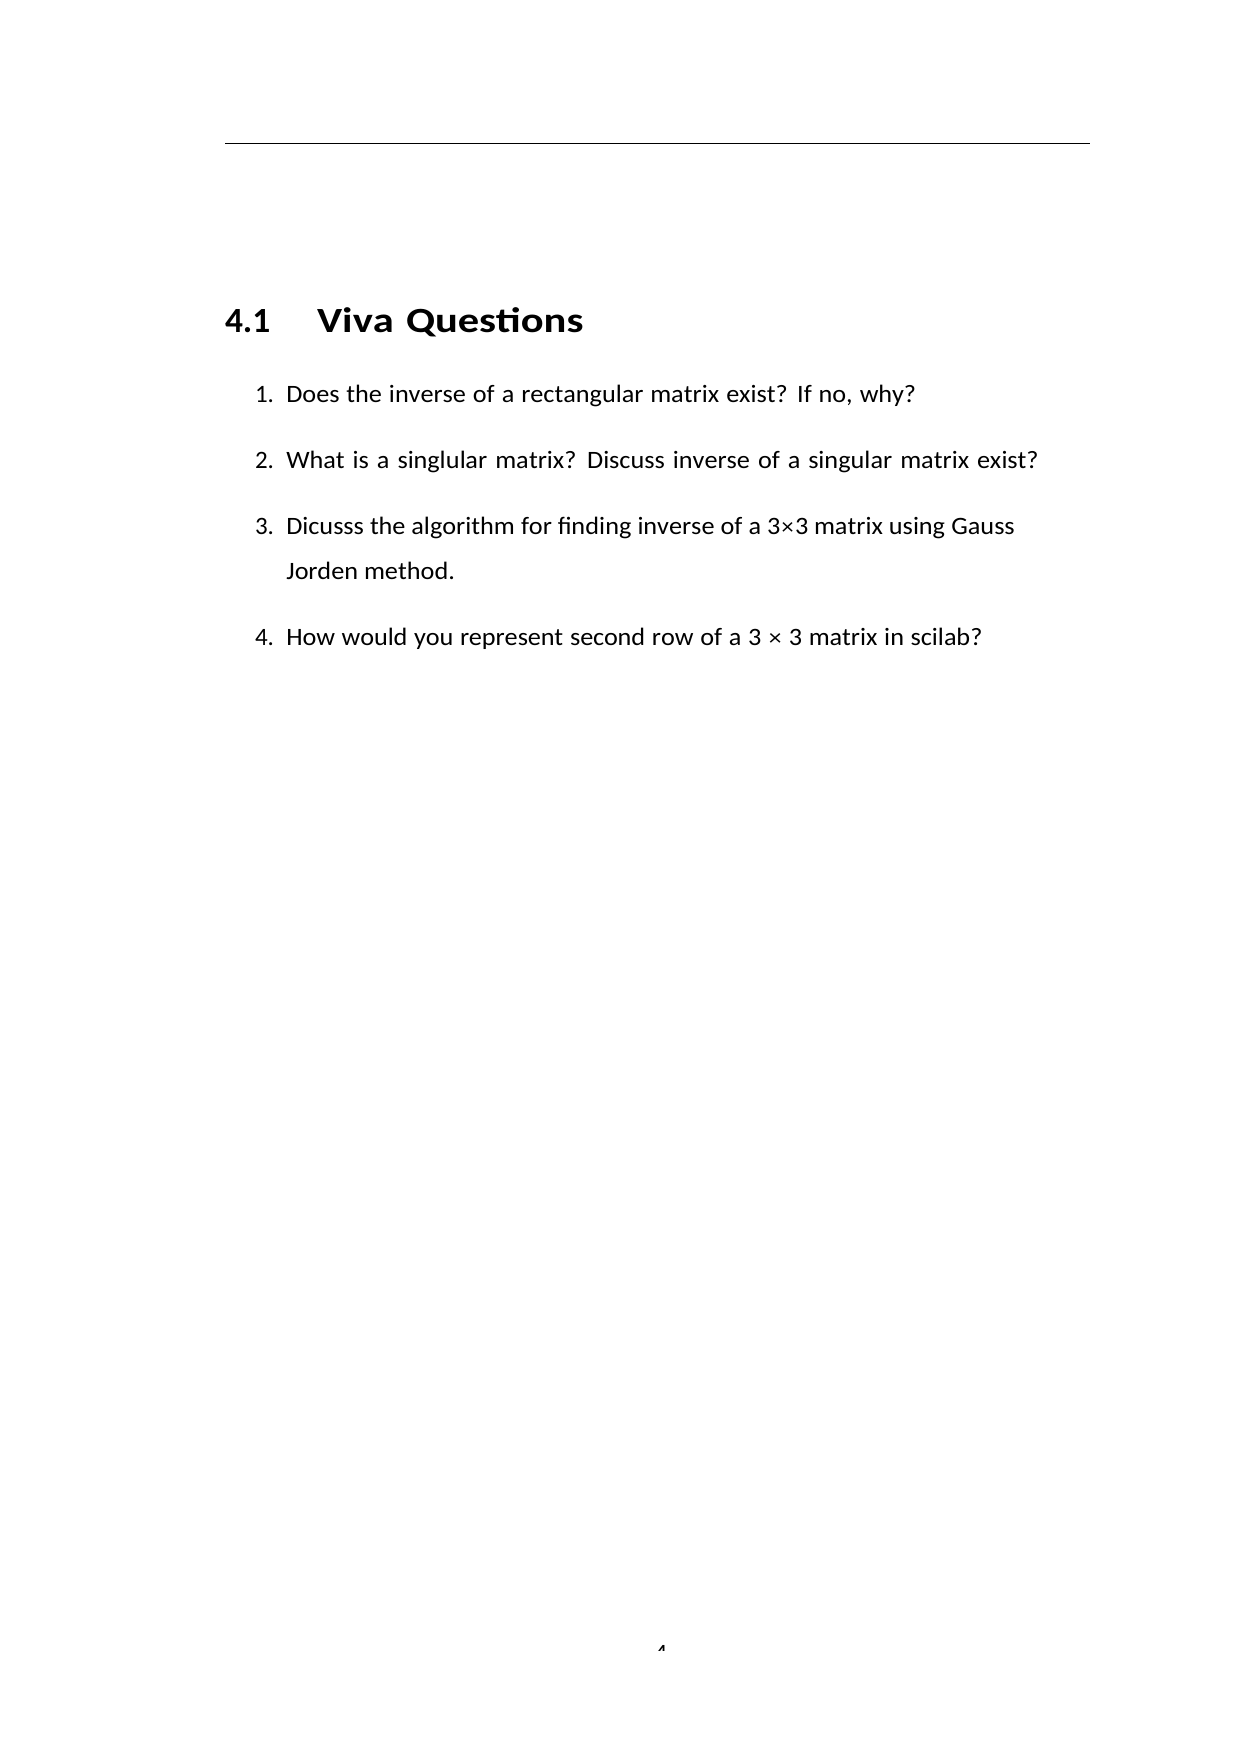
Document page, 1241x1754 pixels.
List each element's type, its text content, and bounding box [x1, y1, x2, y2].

list What is a singlular matrix? Discuss inverse of a singular matrix exist? [255, 444, 1182, 475]
subtitle Viva Questions [225, 298, 1182, 341]
list Does the inverse of a rectangular matrix exist? If no, why? [255, 378, 1182, 409]
list How would you represent second row of a 3 × 3 matrix in scilab? [255, 621, 1182, 651]
list Dicusss the algorithm for finding inverse of a 3×3 matrix using Gauss Jorden method. [255, 510, 1090, 586]
